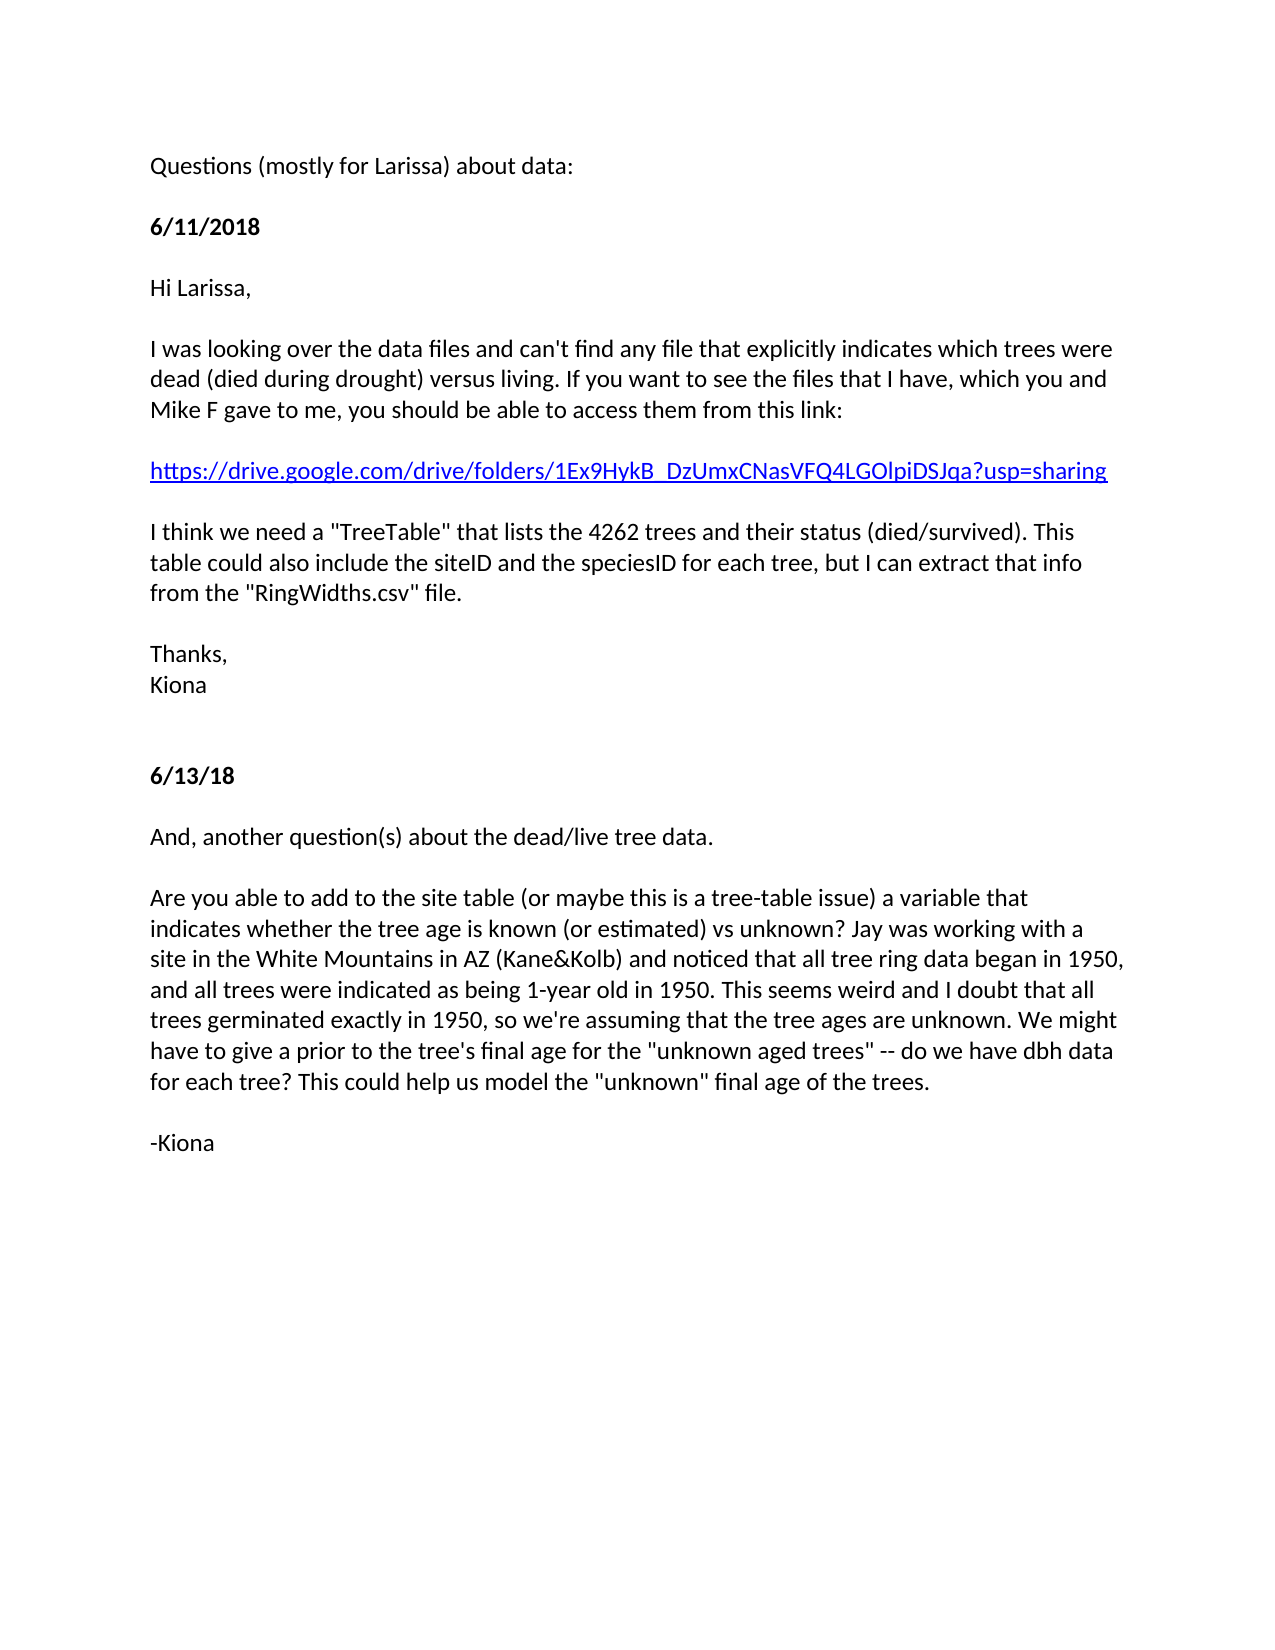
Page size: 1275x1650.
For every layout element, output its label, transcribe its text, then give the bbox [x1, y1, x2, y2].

text 6/11/2018 [150, 211, 1125, 242]
text https://drive.google.com/drive/folders/1Ex9HykB_DzUmxCNasVFQ4LGOlpiDSJqa?usp=sharing [150, 455, 1125, 486]
text Hi Larissa, [150, 272, 1125, 303]
text Kiona [150, 669, 1125, 699]
text 6/13/18 [150, 760, 1125, 791]
text Questions (mostly for Larissa) about data: [150, 150, 1125, 181]
text Thanks, [150, 638, 1125, 669]
text I think we need a "TreeTable" that lists the 4262 trees and their status (died/survived). This table could also include the siteID and the speciesID for each tree, but I can extract that info from the "RingWidths.csv" file. [150, 516, 1125, 608]
text -Kiona [150, 1127, 1125, 1157]
text And, another question(s) about the dead/live tree data. [150, 821, 1125, 852]
text Are you able to add to the site table (or maybe this is a tree-table issue) a variable that indicates whether the tree age is known (or estimated) vs unknown? Jay was working with a site in the White Mountains in AZ (Kane&Kolb) and noticed that all tree ring data began in 1950, and all trees were indicated as being 1-year old in 1950. This seems weird and I doubt that all trees germinated exactly in 1950, so we're assuming that the tree ages are unknown. We might have to give a prior to the tree's final age for the "unknown aged trees" -- do we have dbh data for each tree? This could help us model the "unknown" final age of the trees. [150, 882, 1125, 1096]
text I was looking over the data files and can't find any file that explicitly indicates which trees were dead (died during drought) versus living. If you want to see the files that I have, which you and Mike F gave to me, you should be able to access them from this link: [150, 333, 1125, 425]
